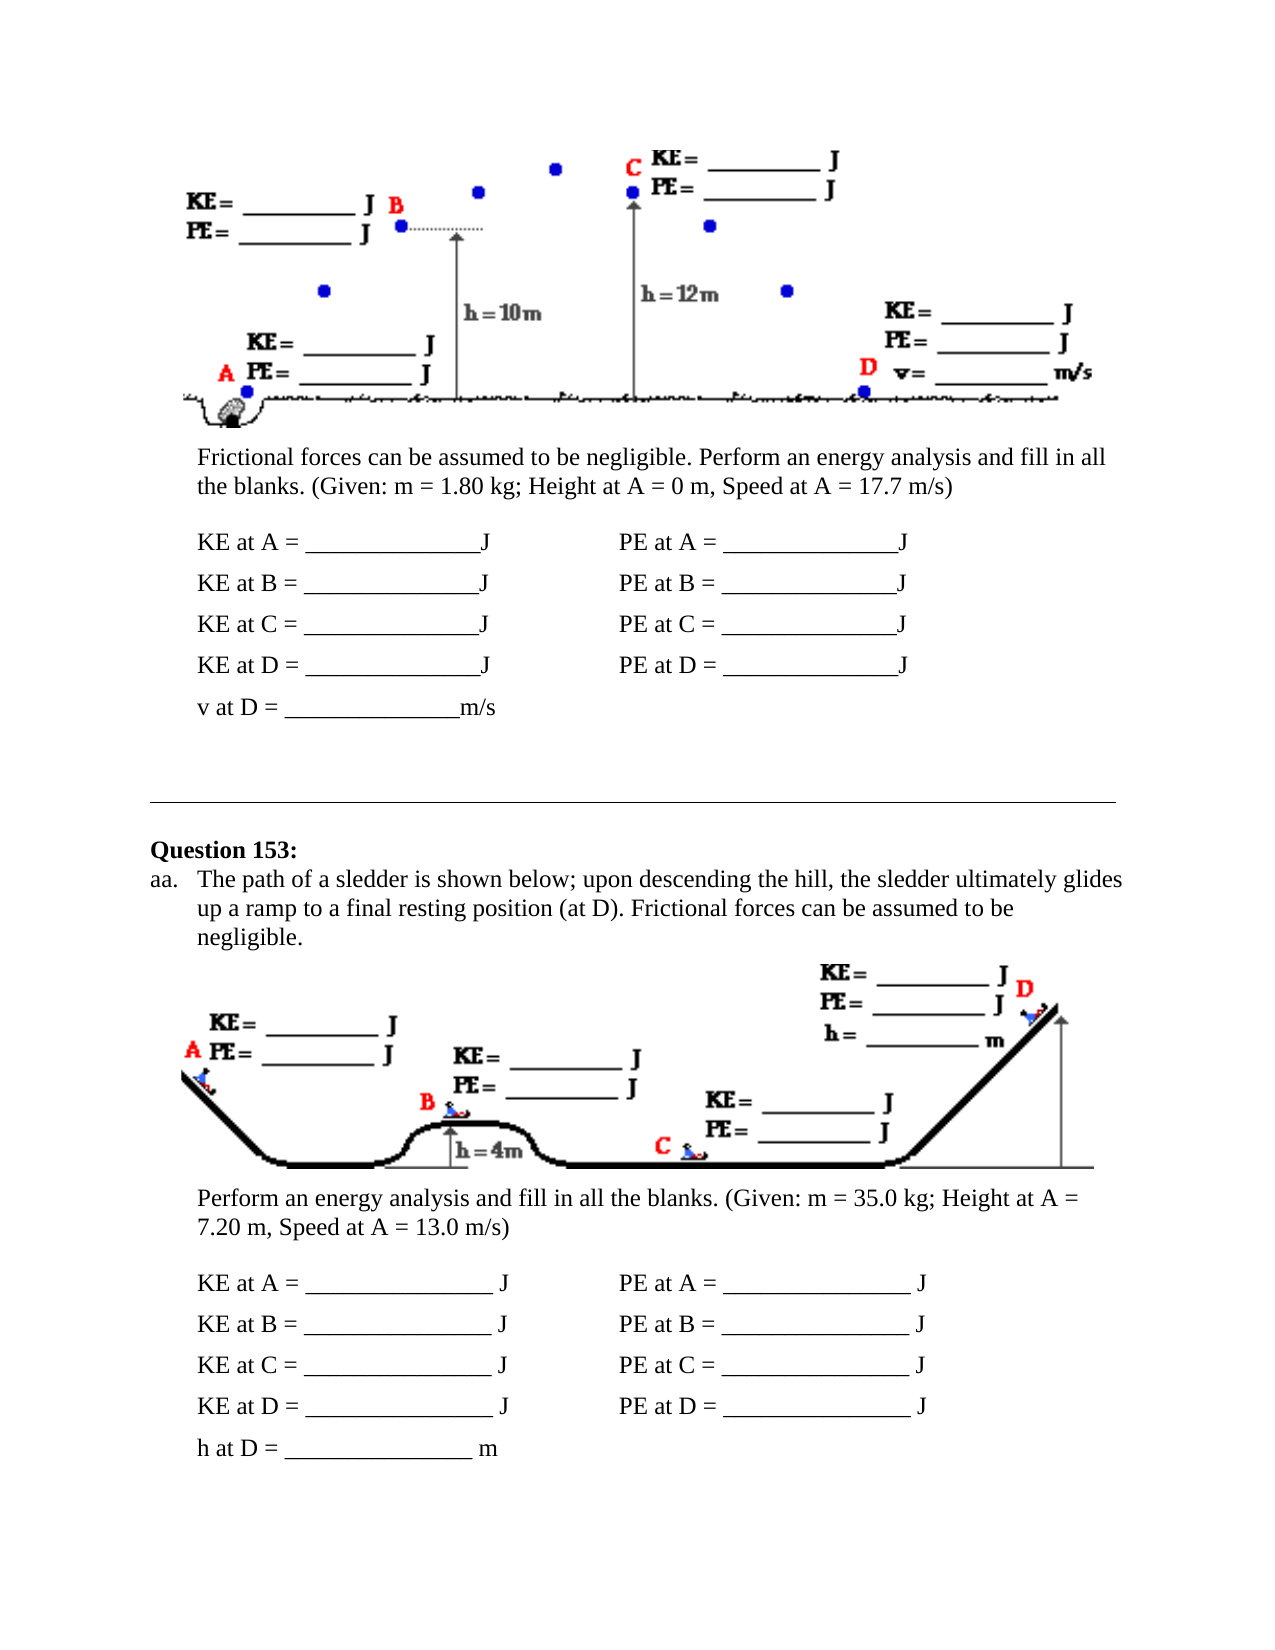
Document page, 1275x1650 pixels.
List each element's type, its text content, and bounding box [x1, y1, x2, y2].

text KE at B = _______________ J PE at B = _______________ J [150, 1309, 1125, 1338]
text Perform an energy analysis and fill in all the blanks. (Given: m = 35.0 kg; Height at A = 7.20 m, Speed at A = 13.0 m/s) [150, 1183, 1125, 1241]
text KE at B = ______________J PE at B = ______________J [150, 568, 1125, 597]
text h at D = _______________ m [150, 1433, 1125, 1461]
text KE at A = ______________J PE at A = ______________J [150, 527, 1125, 555]
picture [183, 150, 1092, 428]
text KE at C = ______________J PE at C = ______________J [150, 609, 1125, 638]
text KE at D = _______________ J PE at D = _______________ J [150, 1391, 1125, 1420]
text Question 153: [150, 835, 1125, 864]
picture [181, 964, 1094, 1169]
text KE at A = _______________ J PE at A = _______________ J [150, 1268, 1125, 1296]
text Frictional forces can be assumed to be negligible. Perform an energy analysis and fill in all the blanks. (Given: m = 1.80 kg; Height at A = 0 m, Speed at A = 17.7 m/s) [150, 442, 1125, 500]
text KE at C = _______________ J PE at C = _______________ J [150, 1350, 1125, 1379]
text KE at D = ______________J PE at D = ______________J [150, 650, 1125, 679]
text v at D = ______________m/s [150, 692, 1125, 720]
text aa. The path of a sledder is shown below; upon descending the hill, the sledder ultimately glides up a ramp to a final resting position (at D). Frictional forces can be assumed to be negligible. [150, 864, 1125, 950]
